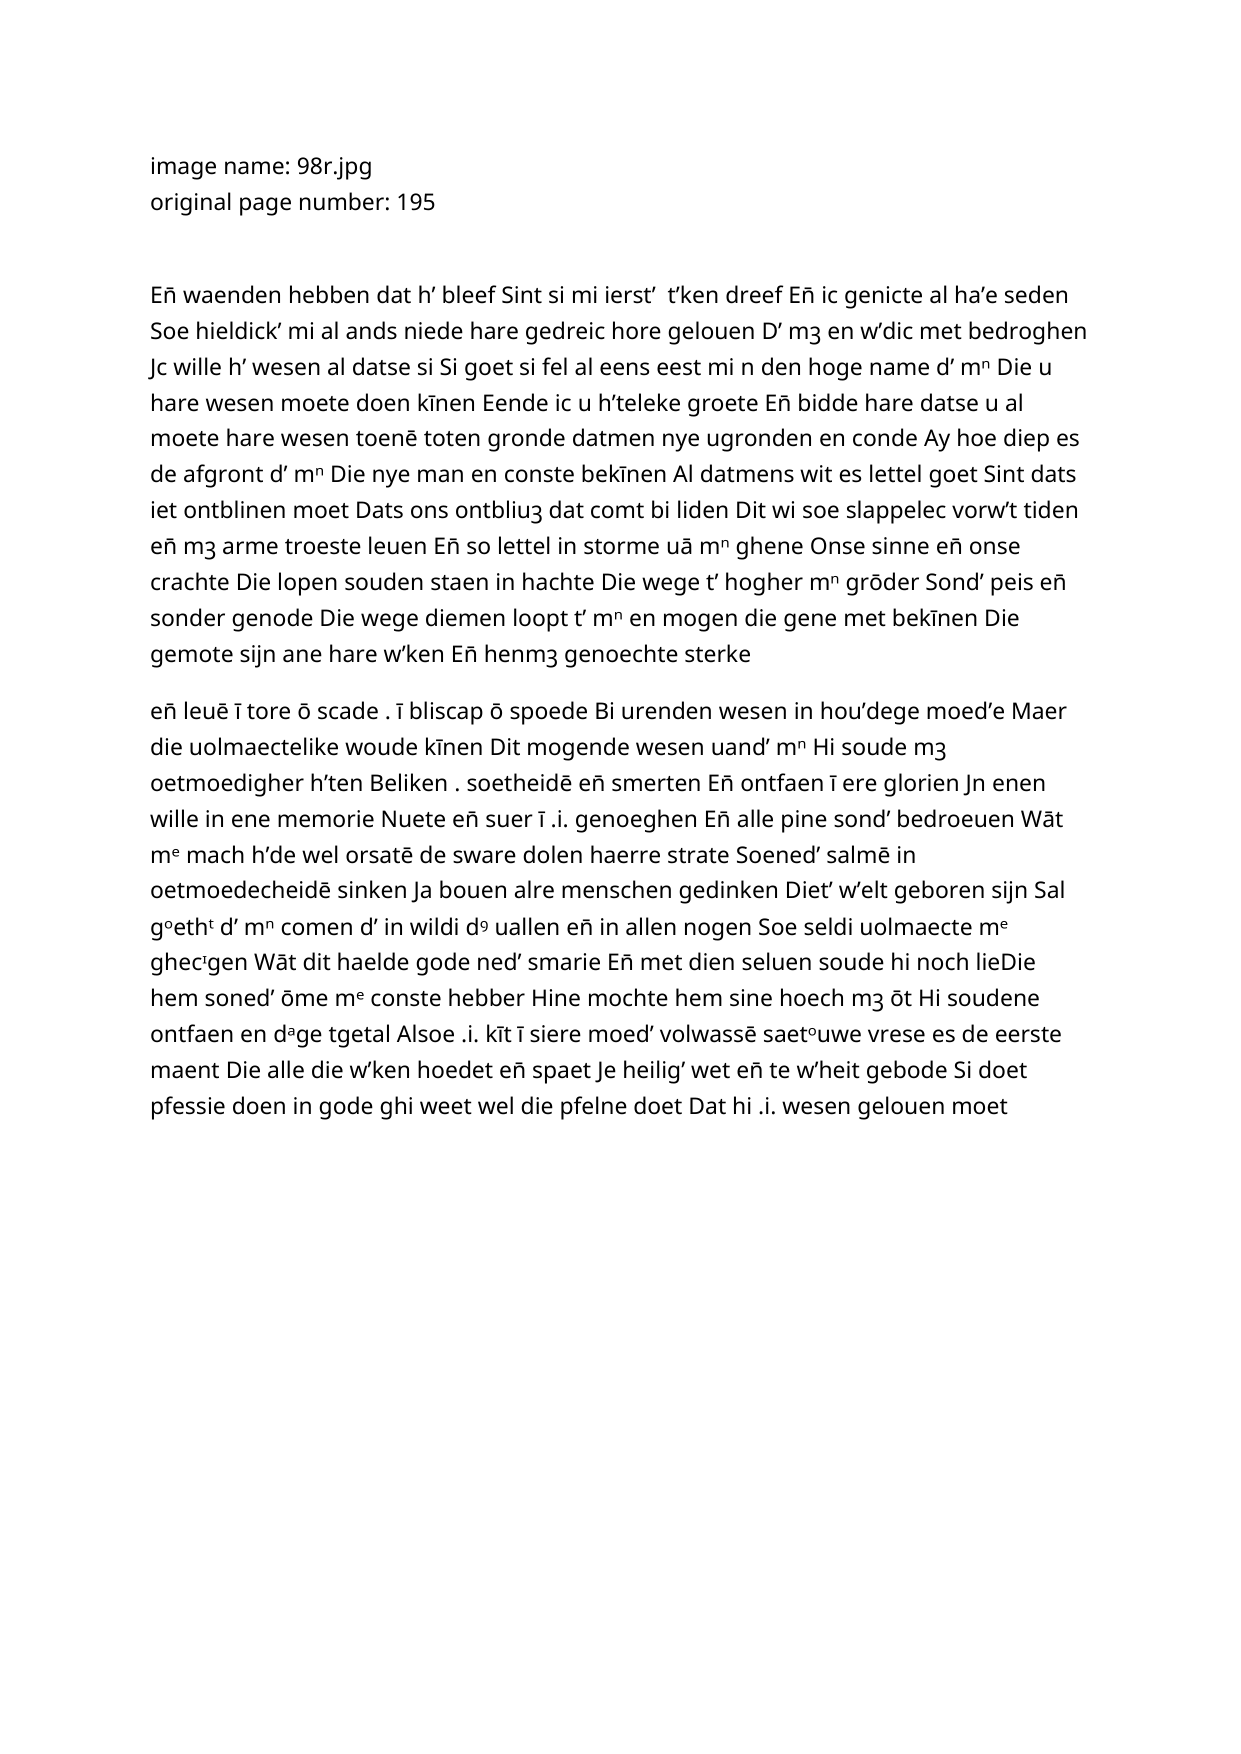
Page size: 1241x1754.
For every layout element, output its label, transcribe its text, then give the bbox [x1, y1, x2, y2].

text En̄ waenden hebben dat hʼ bleef Sint si mi ierstʼ tʼken dreef En̄ ic genicte al haʼe seden Soe hieldickʼ mi al ands niede hare gedreic hore gelouen Dʼ mꝫ en wʼdic met bedroghen Jc wille hʼ wesen al datse si Si goet si fel al eens eest mi n den hoge name dʼ mⁿ Die u hare wesen moete doen kīnen Eende ic u hʼteleke groete En̄ bidde hare datse u al moete hare wesen toenē toten gronde datmen nye ugronden en conde Ay hoe diep es de afgront dʼ mⁿ Die nye man en conste bekīnen Al datmens wit es lettel goet Sint dats iet ontblinen moet Dats ons ontbliuꝫ dat comt bi liden Dit wi soe slappelec vorwʼt tiden en̄ mꝫ arme troeste leuen En̄ so lettel in storme uā mⁿ ghene Onse sinne en̄ onse crachte Die lopen souden staen in hachte Die wege tʼ hogher mⁿ grōder Sondʼ peis en̄ sonder genode Die wege diemen loopt tʼ mⁿ en mogen die gene met bekīnen Die gemote sijn ane hare wʼken En̄ henmꝫ genoechte sterke [150, 279, 1090, 669]
text en̄ leuē ī tore ō scade . ī bliscap ō spoede Bi urenden wesen in houʼdege moedʼe Maer die uolmaectelike woude kīnen Dit mogende wesen uandʼ mⁿ Hi soude mꝫ oetmoedigher hʼten Beliken . soetheidē en̄ smerten En̄ ontfaen ī ere glorien Jn enen wille in ene memorie Nuete en̄ suer ī .i. genoeghen En̄ alle pine sondʼ bedroeuen Wāt mᵉ mach hʼde wel orsatē de sware dolen haerre strate Soenedʼ salmē in oetmoedecheidē sinken Ja bouen alre menschen gedinken Dietʼ wʼelt geboren sijn Sal gᵒethᵗ dʼ mⁿ comen dʼ in wildi dꝰ uallen en̄ in allen nogen Soe seldi uolmaecte mᵉ ghecᶦgen Wāt dit haelde gode nedʼ smarie En̄ met dien seluen soude hi noch lieDie hem sonedʼ ōme mᵉ conste hebber Hine mochte hem sine hoech mꝫ ōt Hi soudene ontfaen en dᵃge tgetal Alsoe .i. kīt ī siere moedʼ volwassē saetᵒuwe vrese es de eerste maent Die alle die wʼken hoedet en̄ spaet Je heiligʼ wet en̄ te wʼheit gebode Si doet pfessie doen in gode ghi weet wel die pfelne doet Dat hi .i. wesen gelouen moet [150, 695, 1090, 1121]
text image name: 98r.jpg original page number: 195 [150, 150, 1090, 253]
